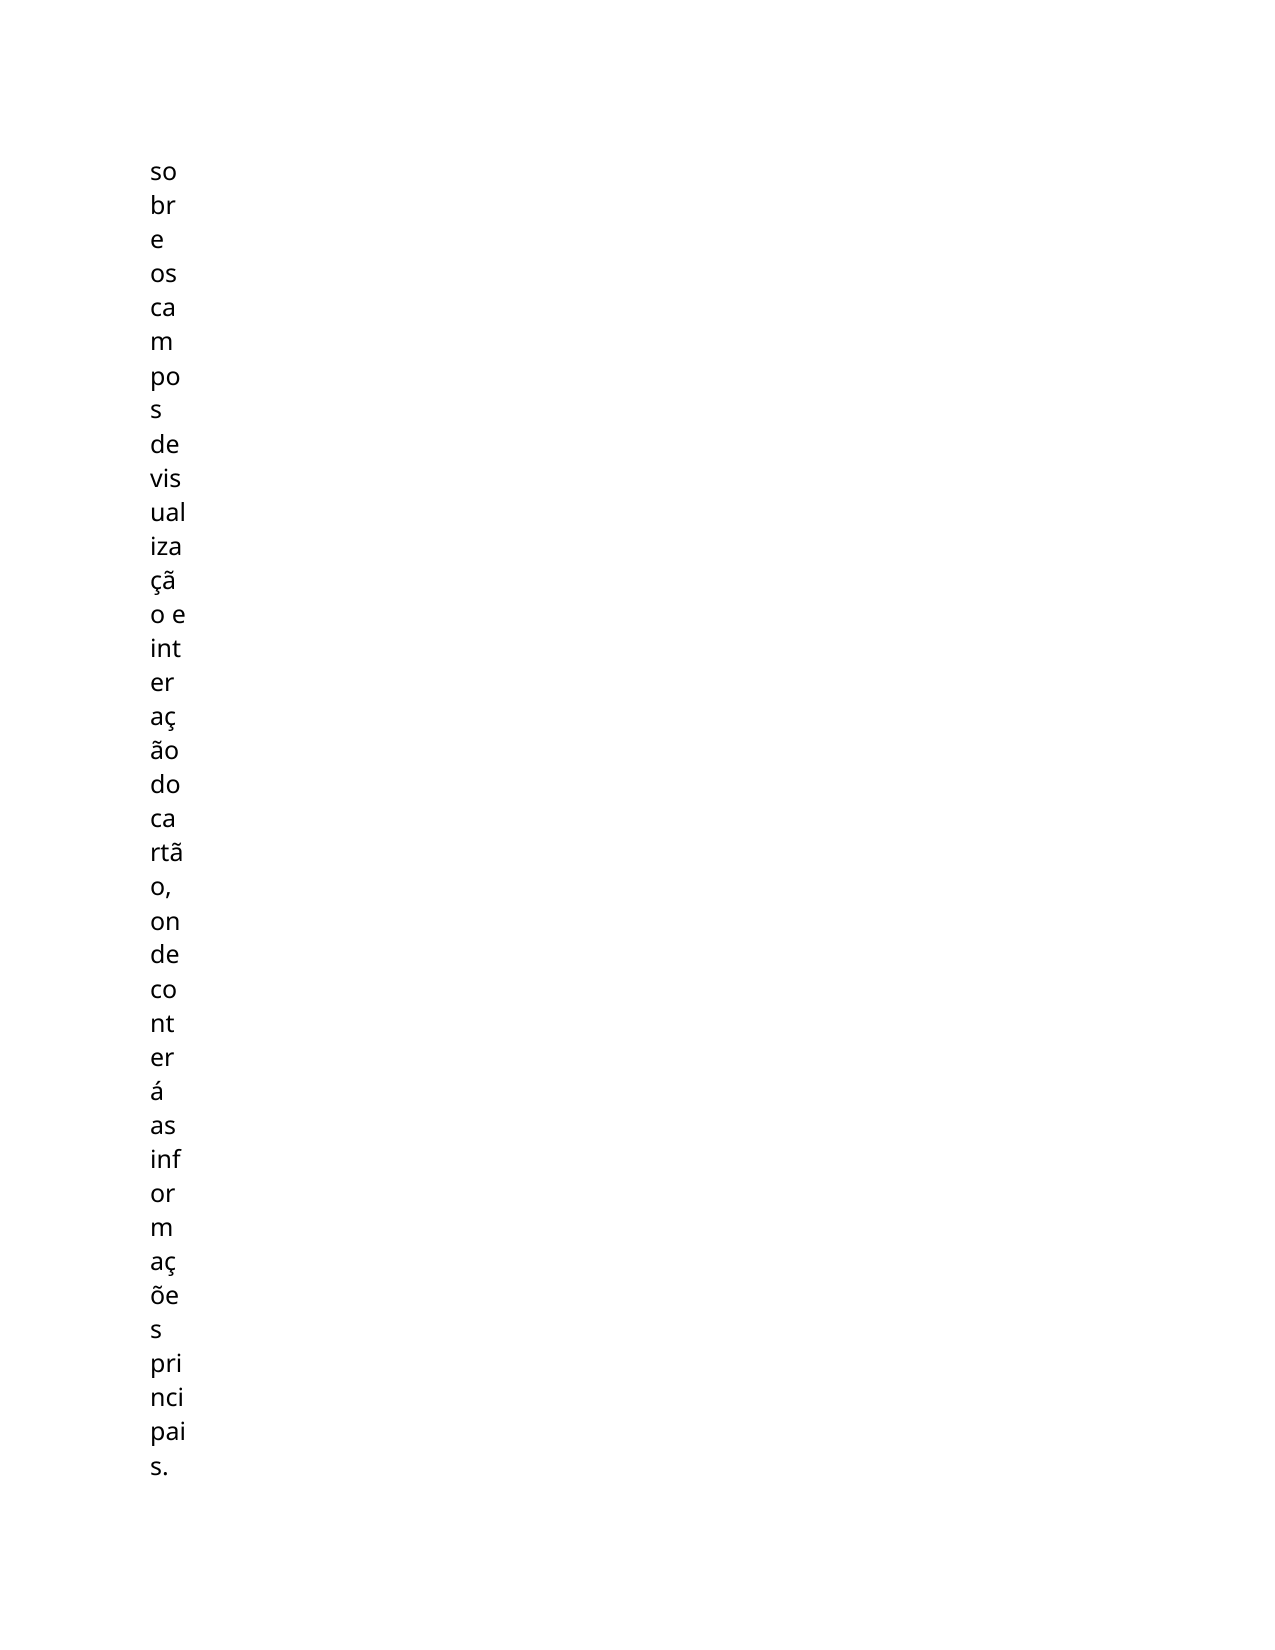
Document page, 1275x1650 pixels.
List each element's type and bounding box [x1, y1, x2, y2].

table_cell [139, 150, 197, 1482]
